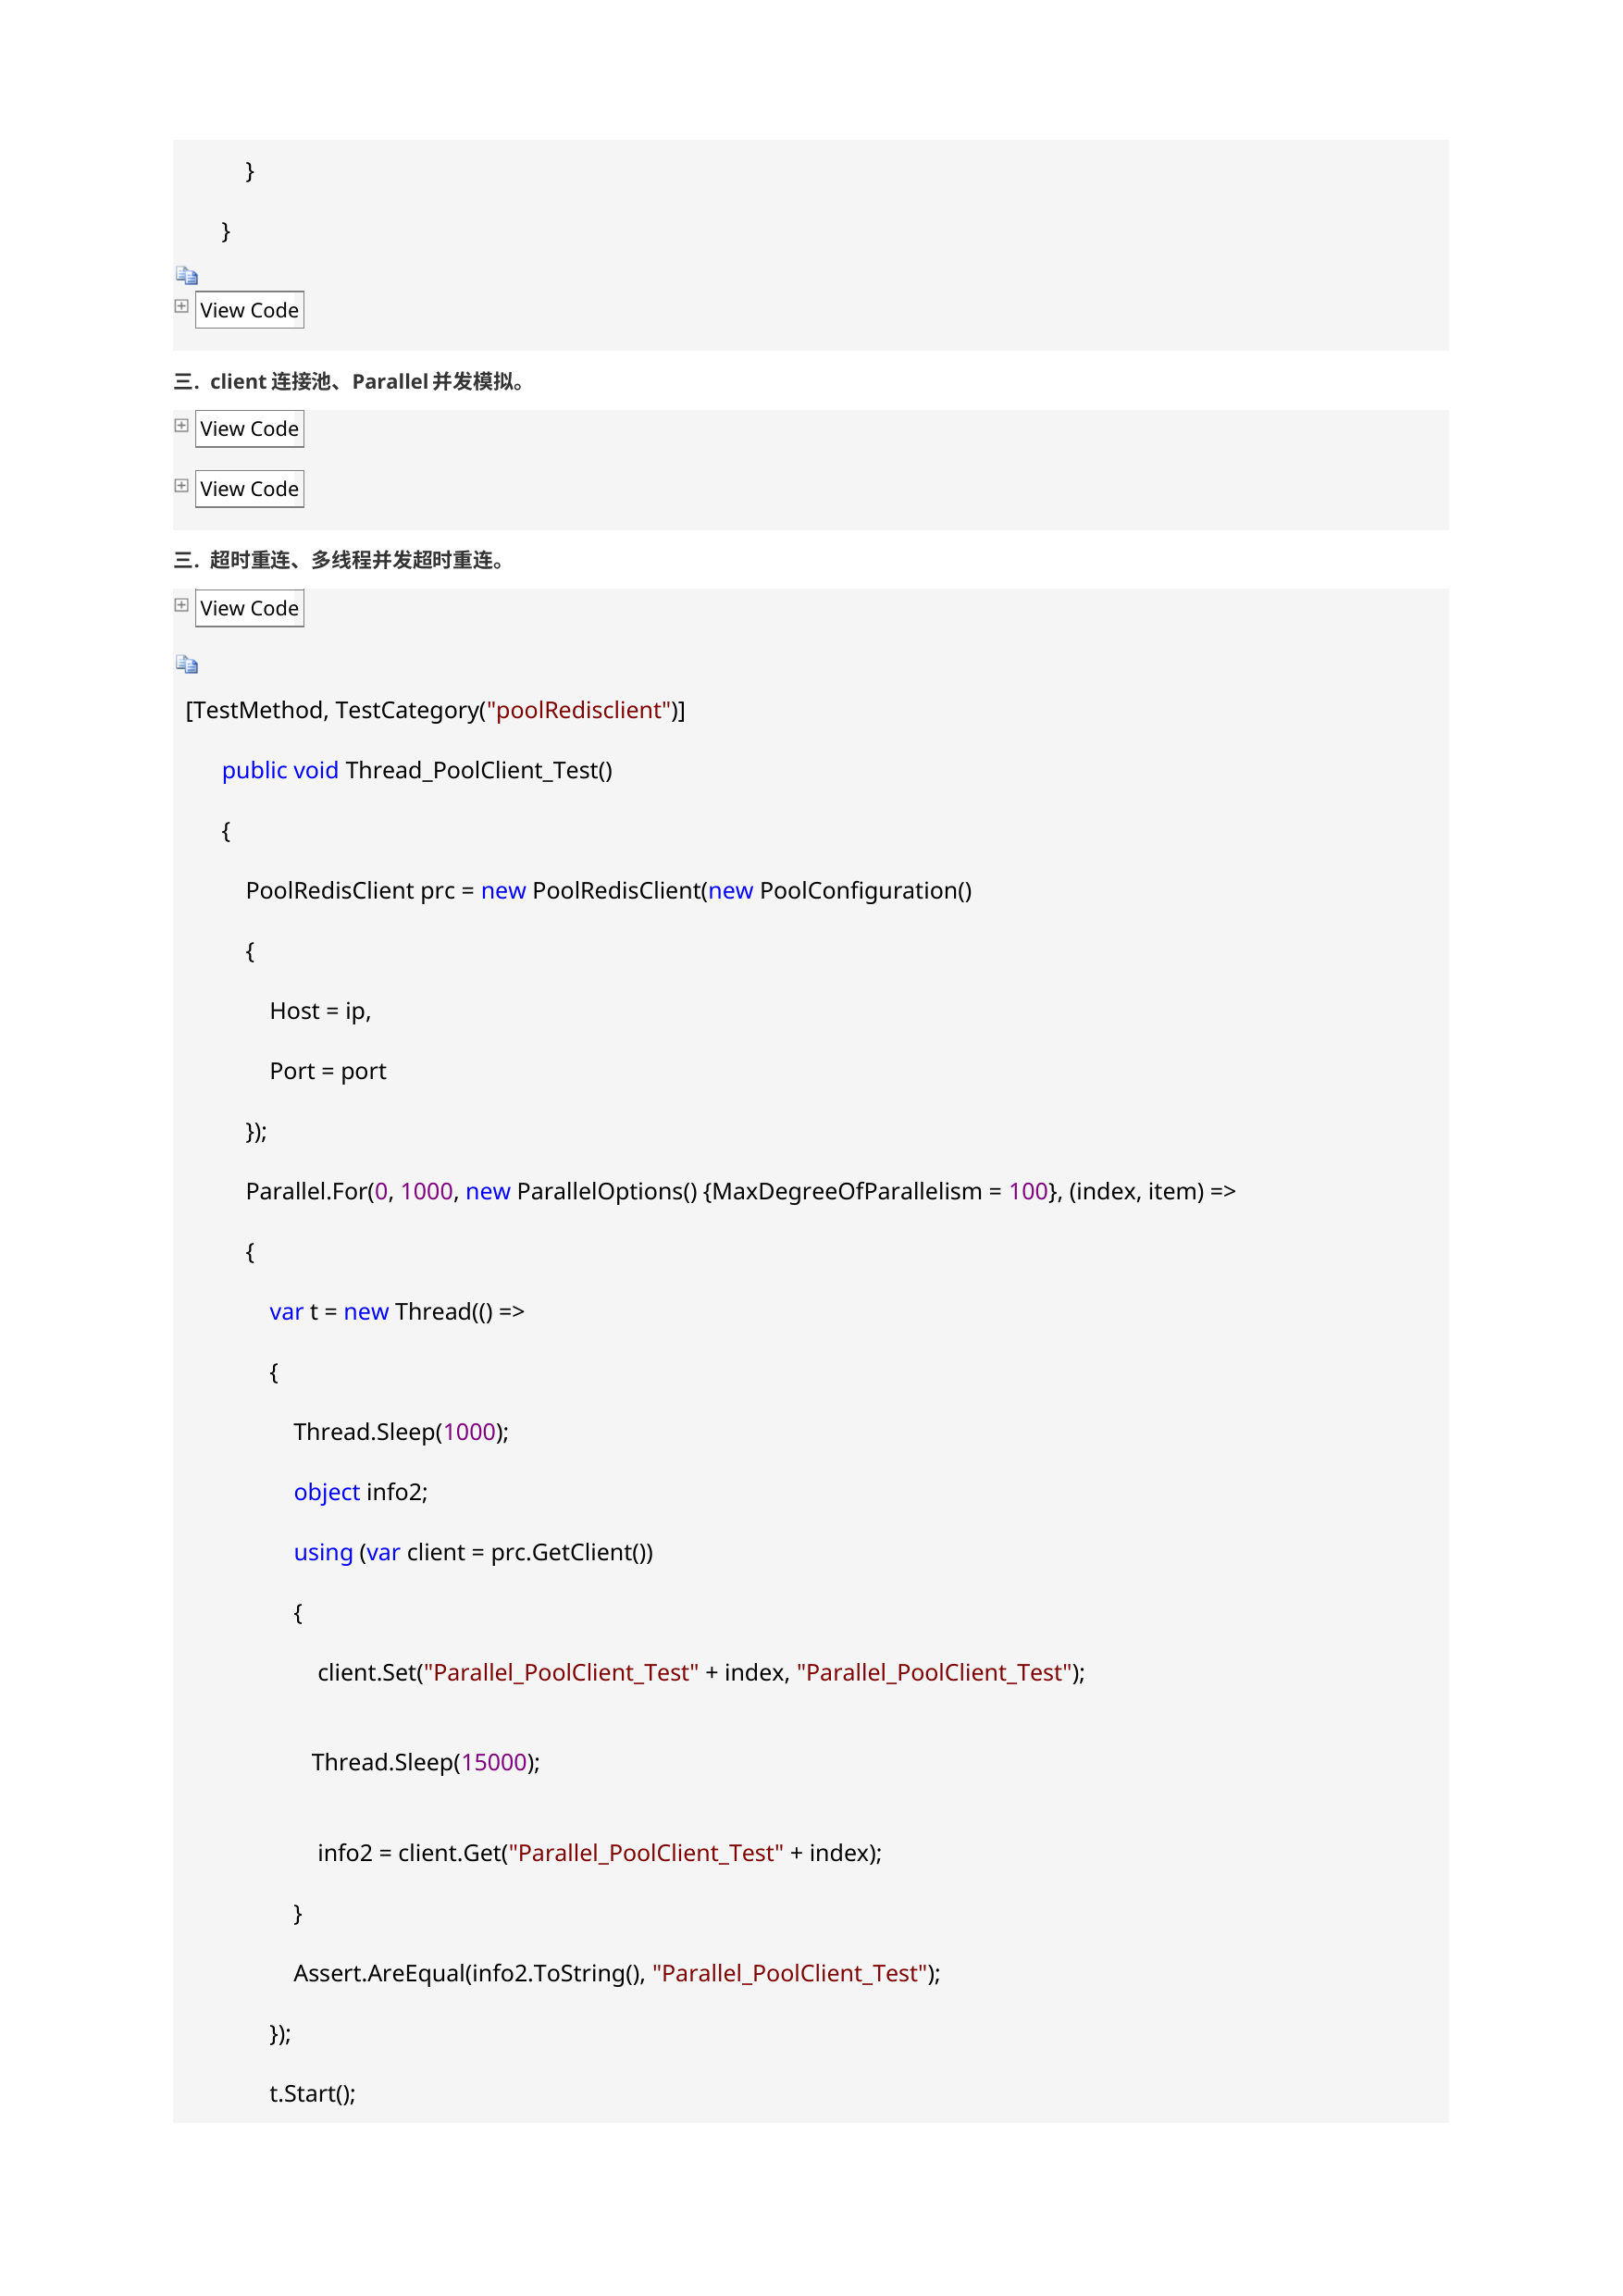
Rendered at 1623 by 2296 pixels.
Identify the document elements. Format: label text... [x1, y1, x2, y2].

text Host = ip, [173, 980, 1449, 1040]
picture [173, 260, 203, 290]
picture [173, 649, 203, 678]
text { [173, 920, 1449, 980]
text PoolRedisClient prc = new PoolRedisClient(new PoolConfiguration() [173, 860, 1449, 920]
text t.Start(); [173, 2063, 1449, 2123]
text } [173, 1882, 1449, 1942]
text using (var client = prc.GetClient()) [173, 1521, 1449, 1582]
text 三. 超时重连、多线程并发超时重连。 [173, 544, 1449, 575]
text Thread.Sleep(1000); [173, 1401, 1449, 1461]
text View Code [173, 470, 1449, 530]
picture [173, 473, 191, 497]
picture [173, 294, 191, 317]
text Thread.Sleep(15000); [173, 1731, 1449, 1792]
text Port = port [173, 1040, 1449, 1100]
text View Code [173, 589, 1449, 649]
text { [173, 1582, 1449, 1642]
text { [173, 1341, 1449, 1401]
text Parallel.For(0, 1000, new ParallelOptions() {MaxDegreeOfParallelism = 100}, (index, item) => [173, 1160, 1449, 1221]
text [TestMethod, TestCategory("poolRedisclient")] [173, 679, 1449, 739]
text }); [173, 1100, 1449, 1160]
text } [173, 140, 1449, 200]
text { [173, 1221, 1449, 1281]
picture [173, 413, 191, 437]
text View Code [173, 410, 1449, 470]
text client.Set("Parallel_PoolClient_Test" + index, "Parallel_PoolClient_Test"); [173, 1642, 1449, 1702]
text View Code [173, 291, 1449, 351]
text }); [173, 2003, 1449, 2063]
text Assert.AreEqual(info2.ToString(), "Parallel_PoolClient_Test"); [173, 1942, 1449, 2003]
text object info2; [173, 1461, 1449, 1521]
text { [173, 800, 1449, 860]
text 三. client连接池、Parallel并发模拟。 [173, 365, 1449, 395]
text public void Thread_PoolClient_Test() [173, 739, 1449, 800]
text } [173, 200, 1449, 260]
picture [173, 592, 191, 616]
text var t = new Thread(() => [173, 1281, 1449, 1341]
text info2 = client.Get("Parallel_PoolClient_Test" + index); [173, 1822, 1449, 1882]
